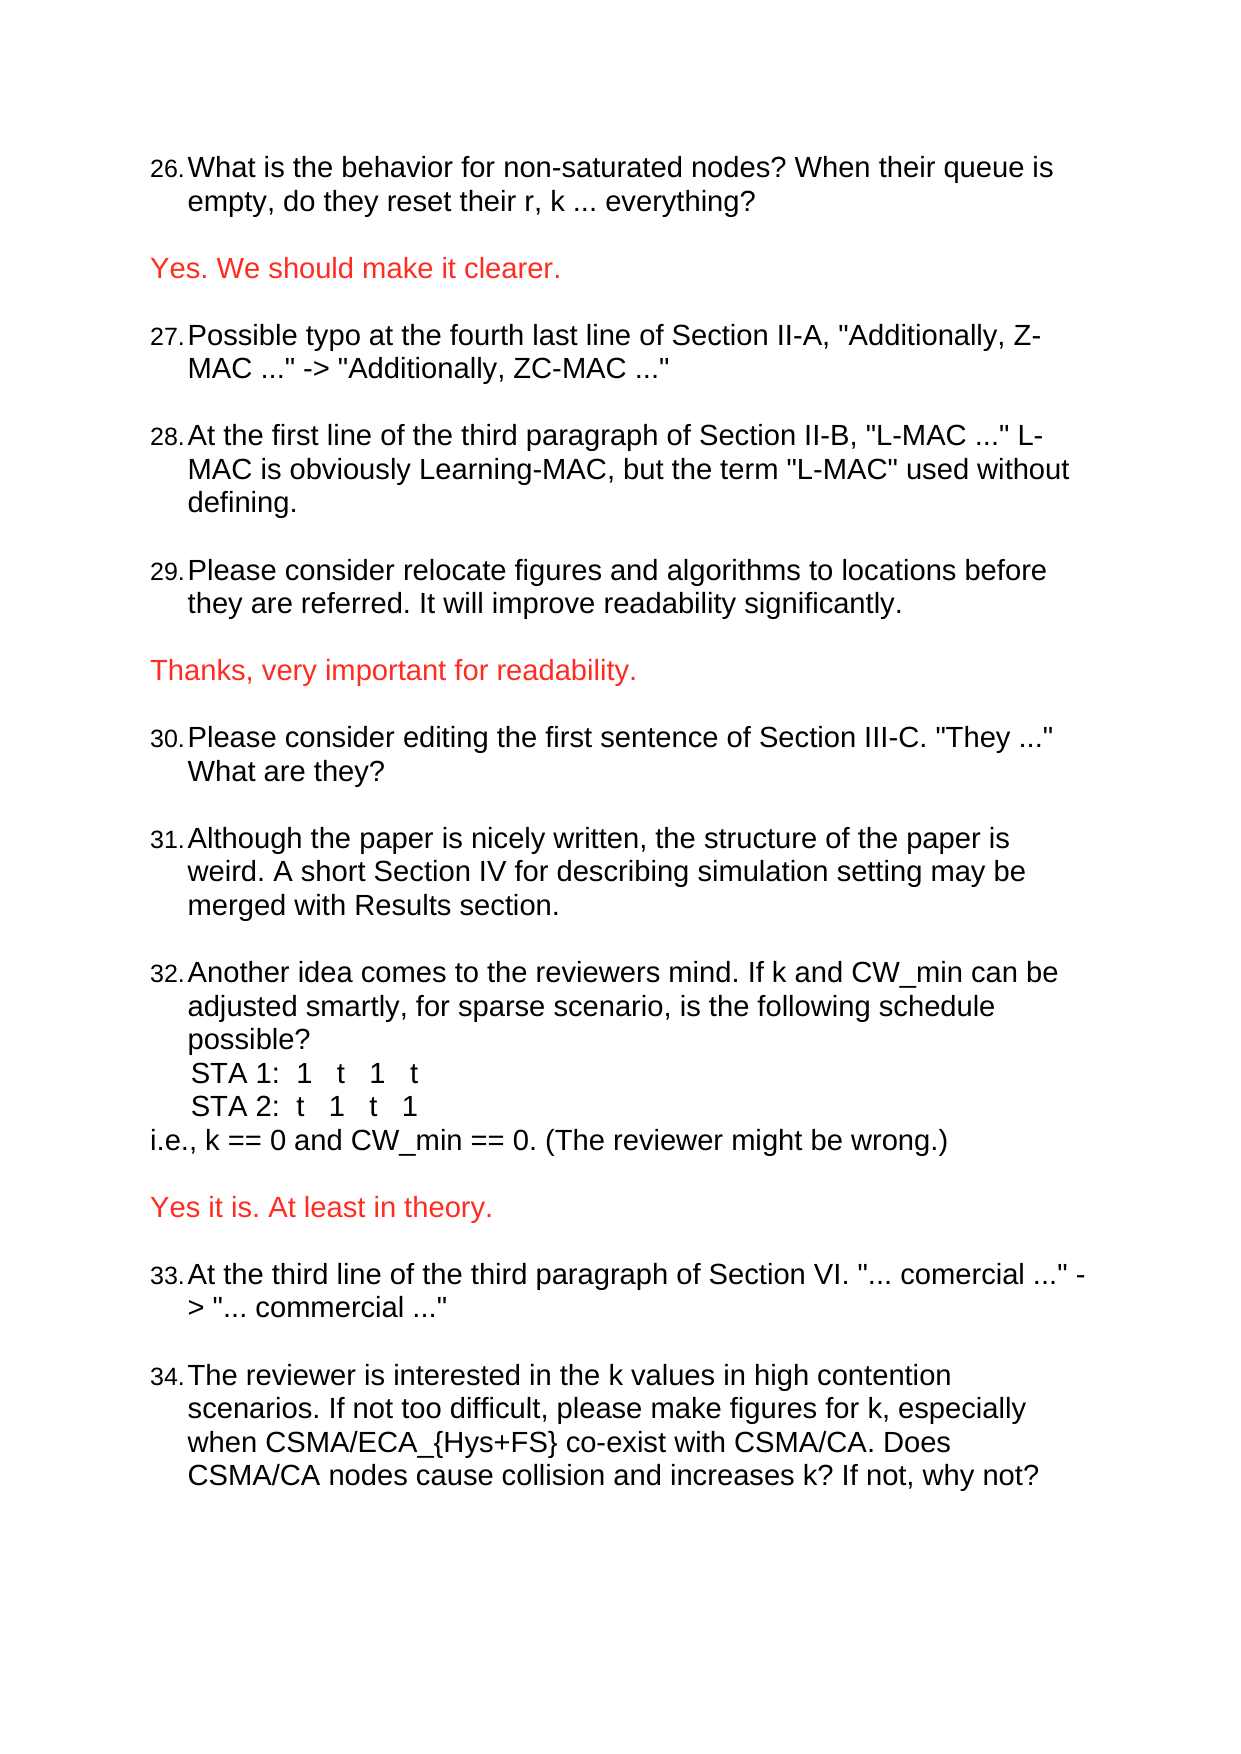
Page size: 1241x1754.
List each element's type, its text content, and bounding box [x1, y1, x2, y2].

text STA 2: t 1 t 1 [150, 1089, 1090, 1123]
list Another idea comes to the reviewers mind. If k and CW_min can be adjusted smartly, for sparse scenario, is the following schedule possible? [150, 955, 1090, 1056]
list Please consider editing the first sentence of Section III-C. "They ..." What are they? [150, 720, 1090, 787]
text Yes. We should make it clearer. [150, 251, 1090, 284]
list Possible typo at the fourth last line of Section II-A, "Additionally, Z-MAC ..." -> "Additionally, ZC-MAC ..." [150, 318, 1090, 385]
text i.e., k == 0 and CW_min == 0. (The reviewer might be wrong.) [150, 1123, 1090, 1156]
list What is the behavior for non-saturated nodes? When their queue is empty, do they reset their r, k ... everything? [150, 150, 1090, 217]
list At the first line of the third paragraph of Section II-B, "L-MAC ..." L-MAC is obviously Learning-MAC, but the term "L-MAC" used without defining. [150, 418, 1090, 519]
text STA 1: 1 t 1 t [150, 1056, 1090, 1089]
list At the third line of the third paragraph of Section VI. "... comercial ..." -> "... commercial ..." [150, 1257, 1090, 1324]
list Although the paper is nicely written, the structure of the paper is weird. A short Section IV for describing simulation setting may be merged with Results section. [150, 821, 1090, 921]
list Please consider relocate figures and algorithms to locations before they are referred. It will improve readability significantly. [150, 552, 1090, 619]
text Thanks, very important for readability. [150, 653, 1090, 687]
list The reviewer is interested in the k values in high contention scenarios. If not too difficult, please make figures for k, especially when CSMA/ECA_{Hys+FS} co-exist with CSMA/CA. Does CSMA/CA nodes cause collision and increases k? If not, why not? [150, 1357, 1090, 1492]
text Yes it is. At least in theory. [150, 1190, 1090, 1223]
